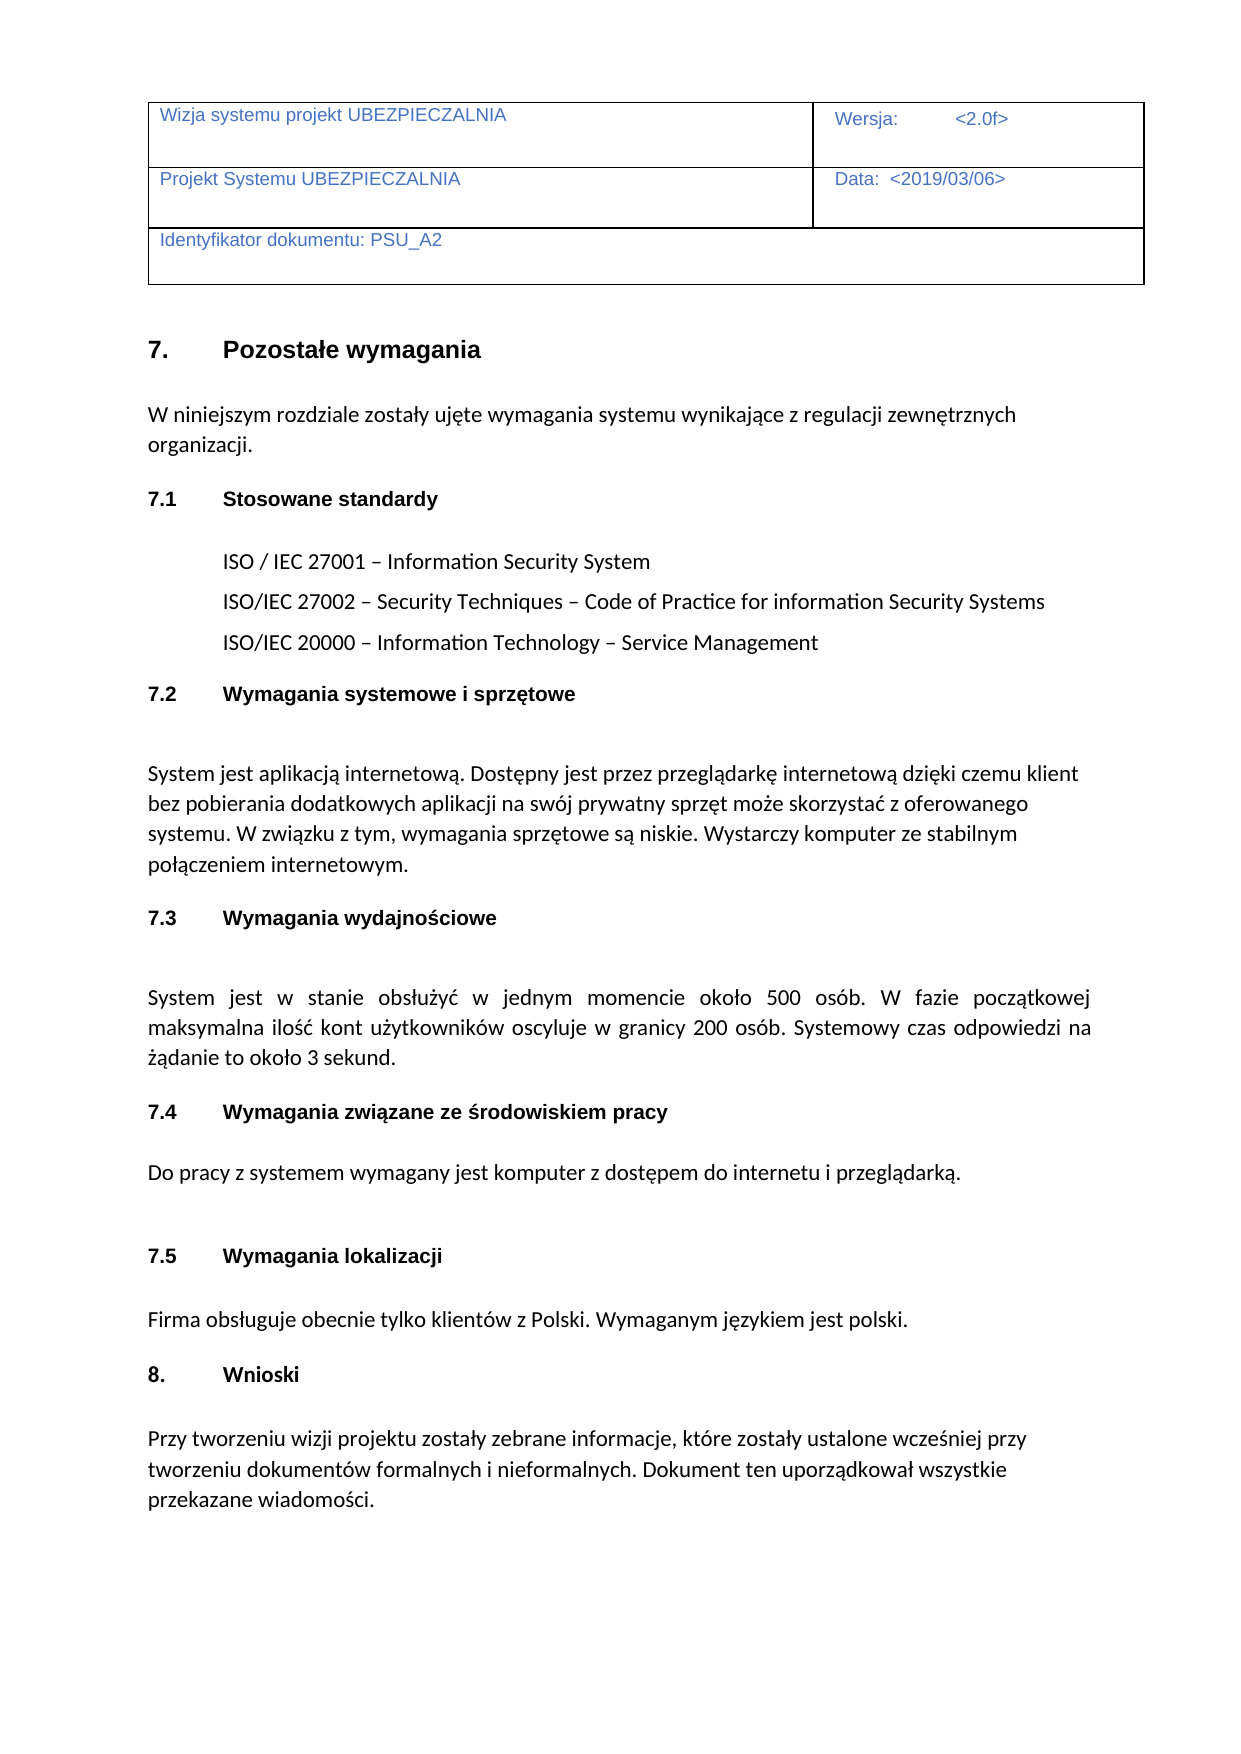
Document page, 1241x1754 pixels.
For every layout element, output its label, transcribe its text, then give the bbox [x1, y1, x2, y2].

subtitle Wymagania systemowe i sprzętowe [148, 681, 1093, 706]
text ISO / IEC 27001 – Information Security System [223, 547, 1093, 575]
text Przy tworzeniu wizji projektu zostały zebrane informacje, które zostały ustalone wcześniej przy tworzeniu dokumentów formalnych i nieformalnych. Dokument ten uporządkował wszystkie przekazane wiadomości. [148, 1424, 1093, 1513]
subtitle Wnioski [148, 1360, 1093, 1388]
subtitle Wymagania wydajnościowe [148, 905, 1093, 930]
text ISO/IEC 27002 – Security Techniques – Code of Practice for information Security Systems [223, 587, 1093, 615]
text Firma obsługuje obecnie tylko klientów z Polski. Wymaganym językiem jest polski. [148, 1305, 1093, 1333]
text System jest w stanie obsłużyć w jednym momencie około 500 osób. W fazie początkowej maksymalna ilość kont użytkowników oscyluje w granicy 200 osób. Systemowy czas odpowiedzi na żądanie to około 3 sekund. [148, 983, 1093, 1071]
text System jest aplikacją internetową. Dostępny jest przez przeglądarkę internetową dzięki czemu klient bez pobierania dodatkowych aplikacji na swój prywatny sprzęt może skorzystać z oferowanego systemu. W związku z tym, wymagania sprzętowe są niskie. Wystarczy komputer ze stabilnym połączeniem internetowym. [148, 759, 1093, 878]
subtitle Pozostałe wymagania [148, 335, 1093, 363]
text Do pracy z systemem wymagany jest komputer z dostępem do internetu i przeglądarką. [148, 1158, 1093, 1186]
subtitle Wymagania związane ze środowiskiem pracy [148, 1099, 1093, 1124]
text W niniejszym rozdziale zostały ujęte wymagania systemu wynikające z regulacji zewnętrznych organizacji. [148, 400, 1093, 458]
subtitle Wymagania lokalizacji [148, 1243, 1093, 1268]
subtitle Stosowane standardy [148, 485, 1093, 510]
text ISO/IEC 20000 – Information Technology – Service Management [223, 628, 1093, 656]
